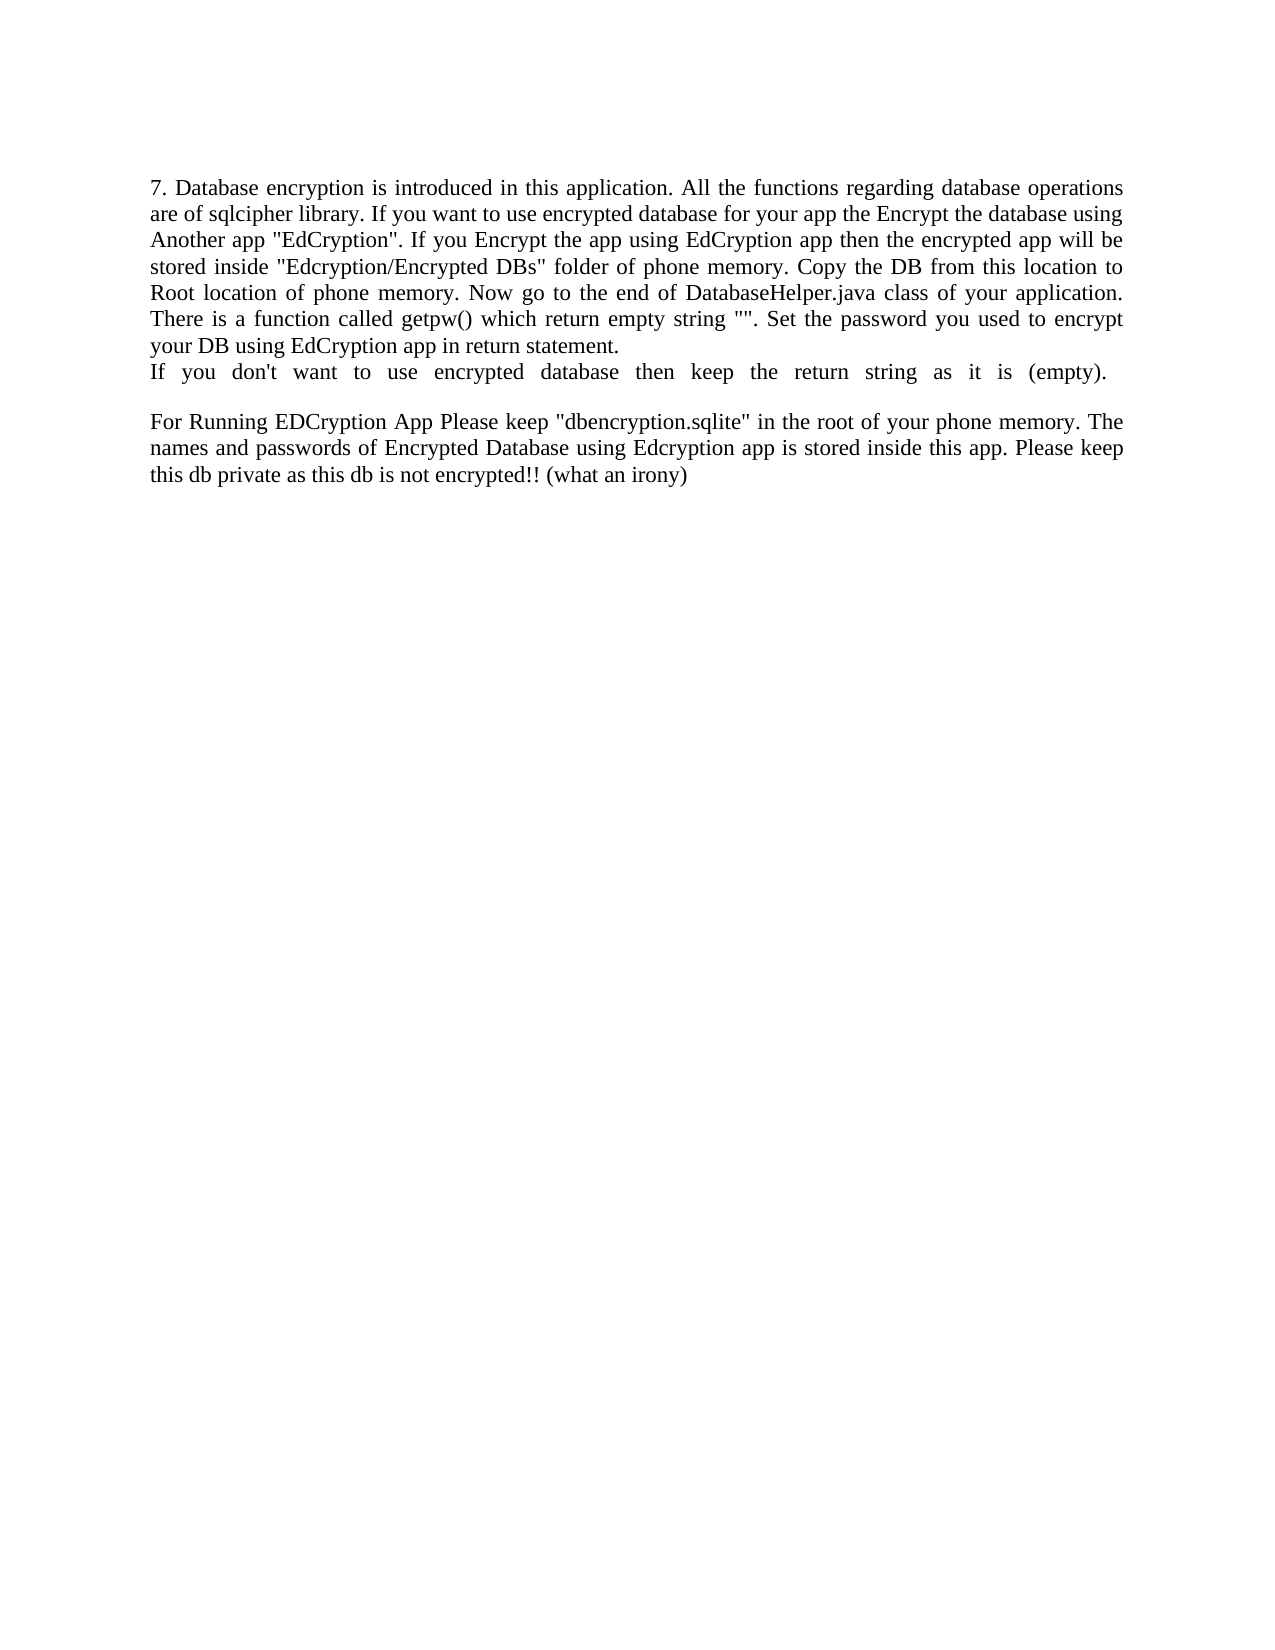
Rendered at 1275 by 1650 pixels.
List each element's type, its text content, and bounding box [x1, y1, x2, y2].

text If you don't want to use encrypted database then keep the return string as it is (empty). [150, 358, 1125, 408]
text For Running EDCryption App Please keep "dbencryption.sqlite" in the root of your phone memory. The names and passwords of Encrypted Database using Edcryption app is stored inside this app. Please keep this db private as this db is not encrypted!! (what an irony) [150, 408, 1125, 487]
text 7. Database encryption is introduced in this application. All the functions regarding database operations are of sqlcipher library. If you want to use encrypted database for your app the Encrypt the database using Another app "EdCryption". If you Encrypt the app using EdCryption app then the encrypted app will be stored inside "Edcryption/Encrypted DBs" folder of phone memory. Copy the DB from this location to Root location of phone memory. Now go to the end of DatabaseHelper.java class of your application. There is a function called getpw() which return empty string "". Set the password you used to encrypt your DB using EdCryption app in return statement. [150, 174, 1125, 358]
